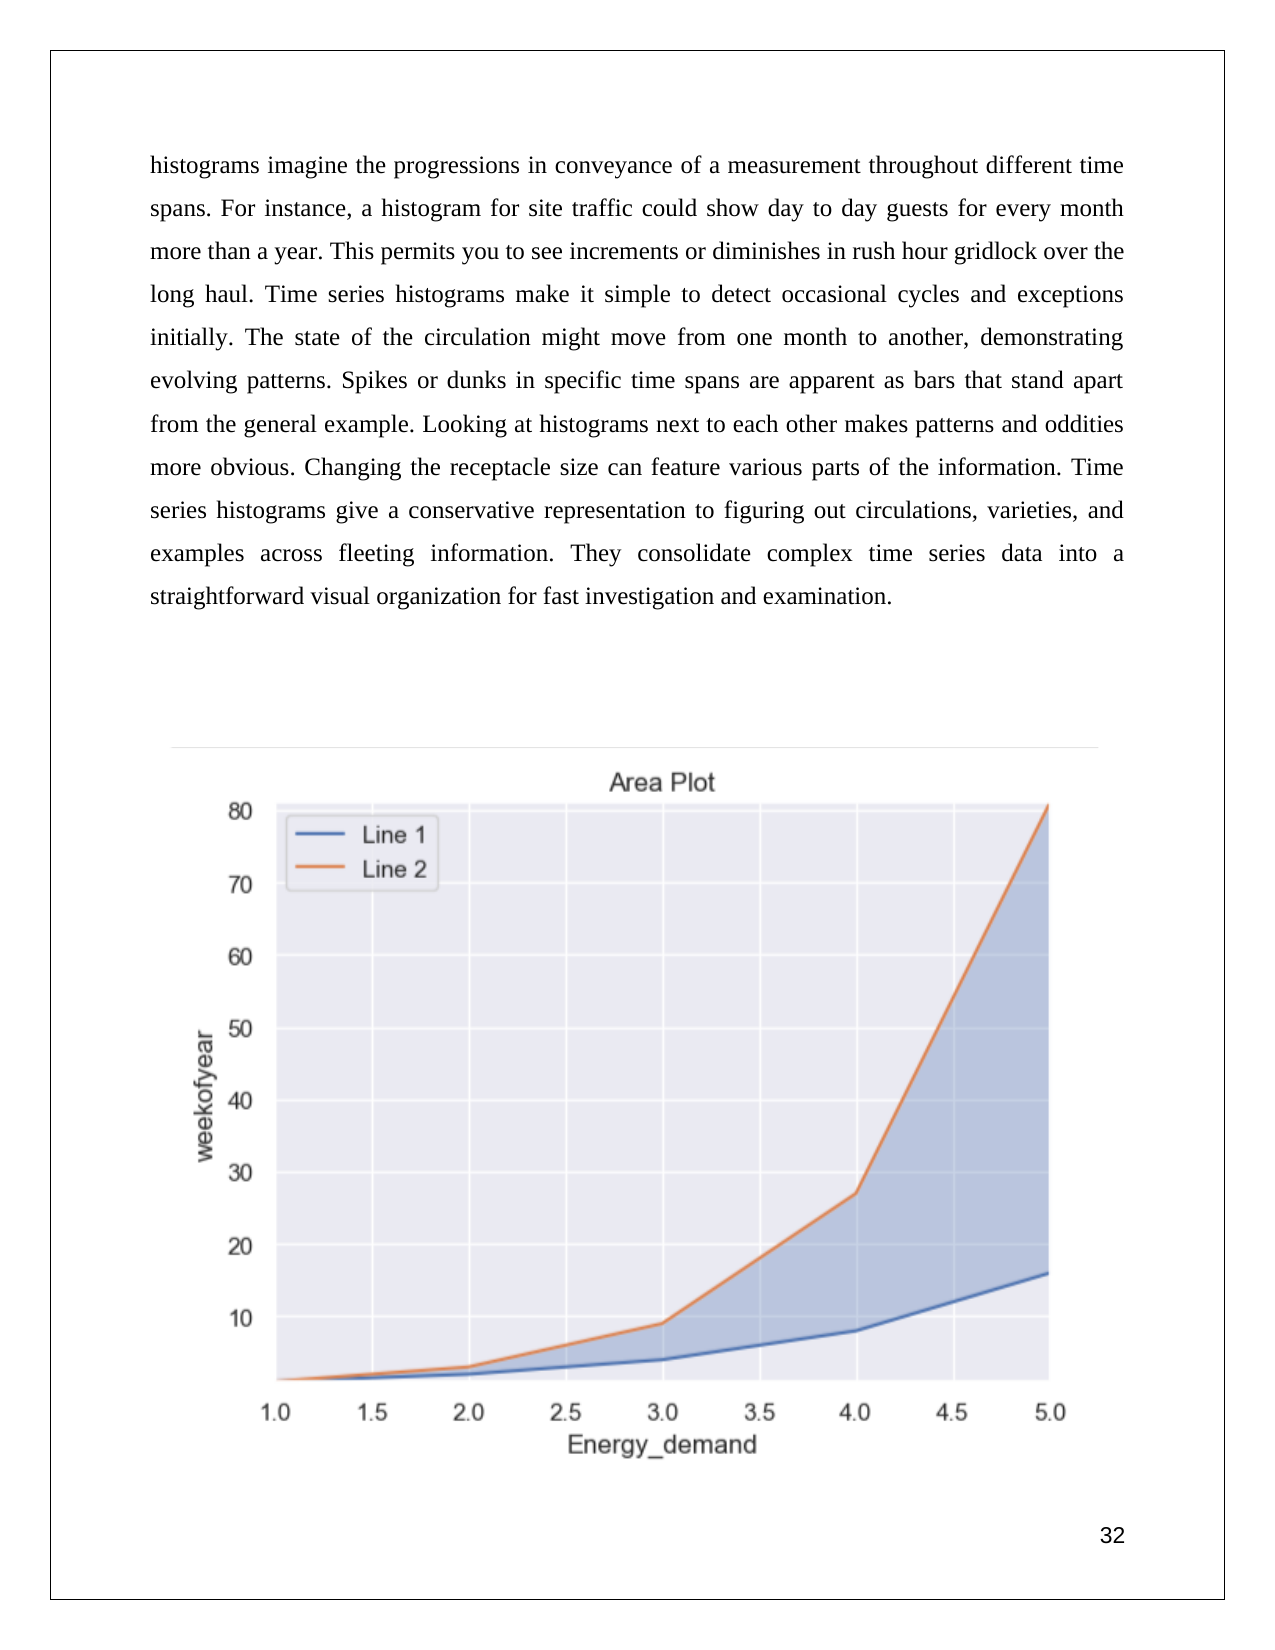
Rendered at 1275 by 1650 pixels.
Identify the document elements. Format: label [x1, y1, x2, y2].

picture [150, 747, 1099, 1468]
text [150, 150, 1125, 610]
